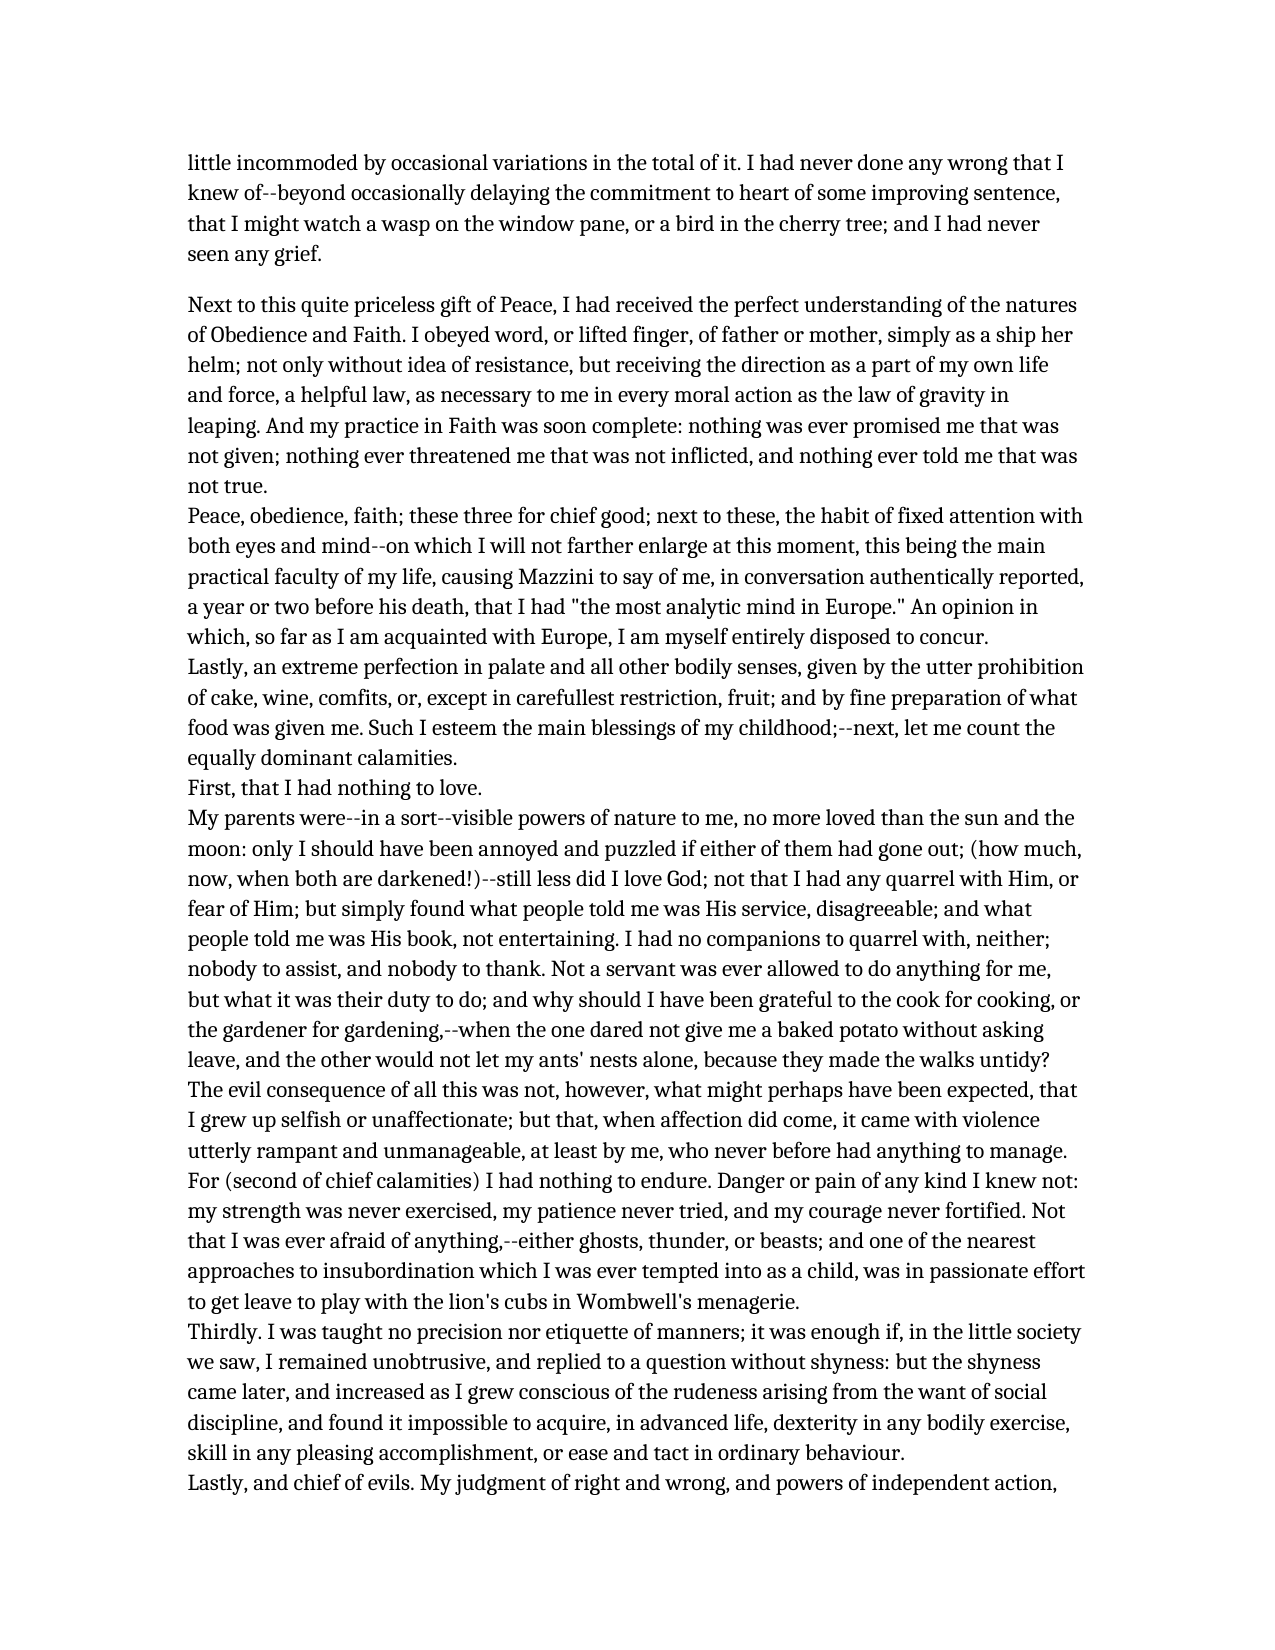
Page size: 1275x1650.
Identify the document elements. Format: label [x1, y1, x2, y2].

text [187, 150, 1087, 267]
text [187, 292, 1087, 1496]
